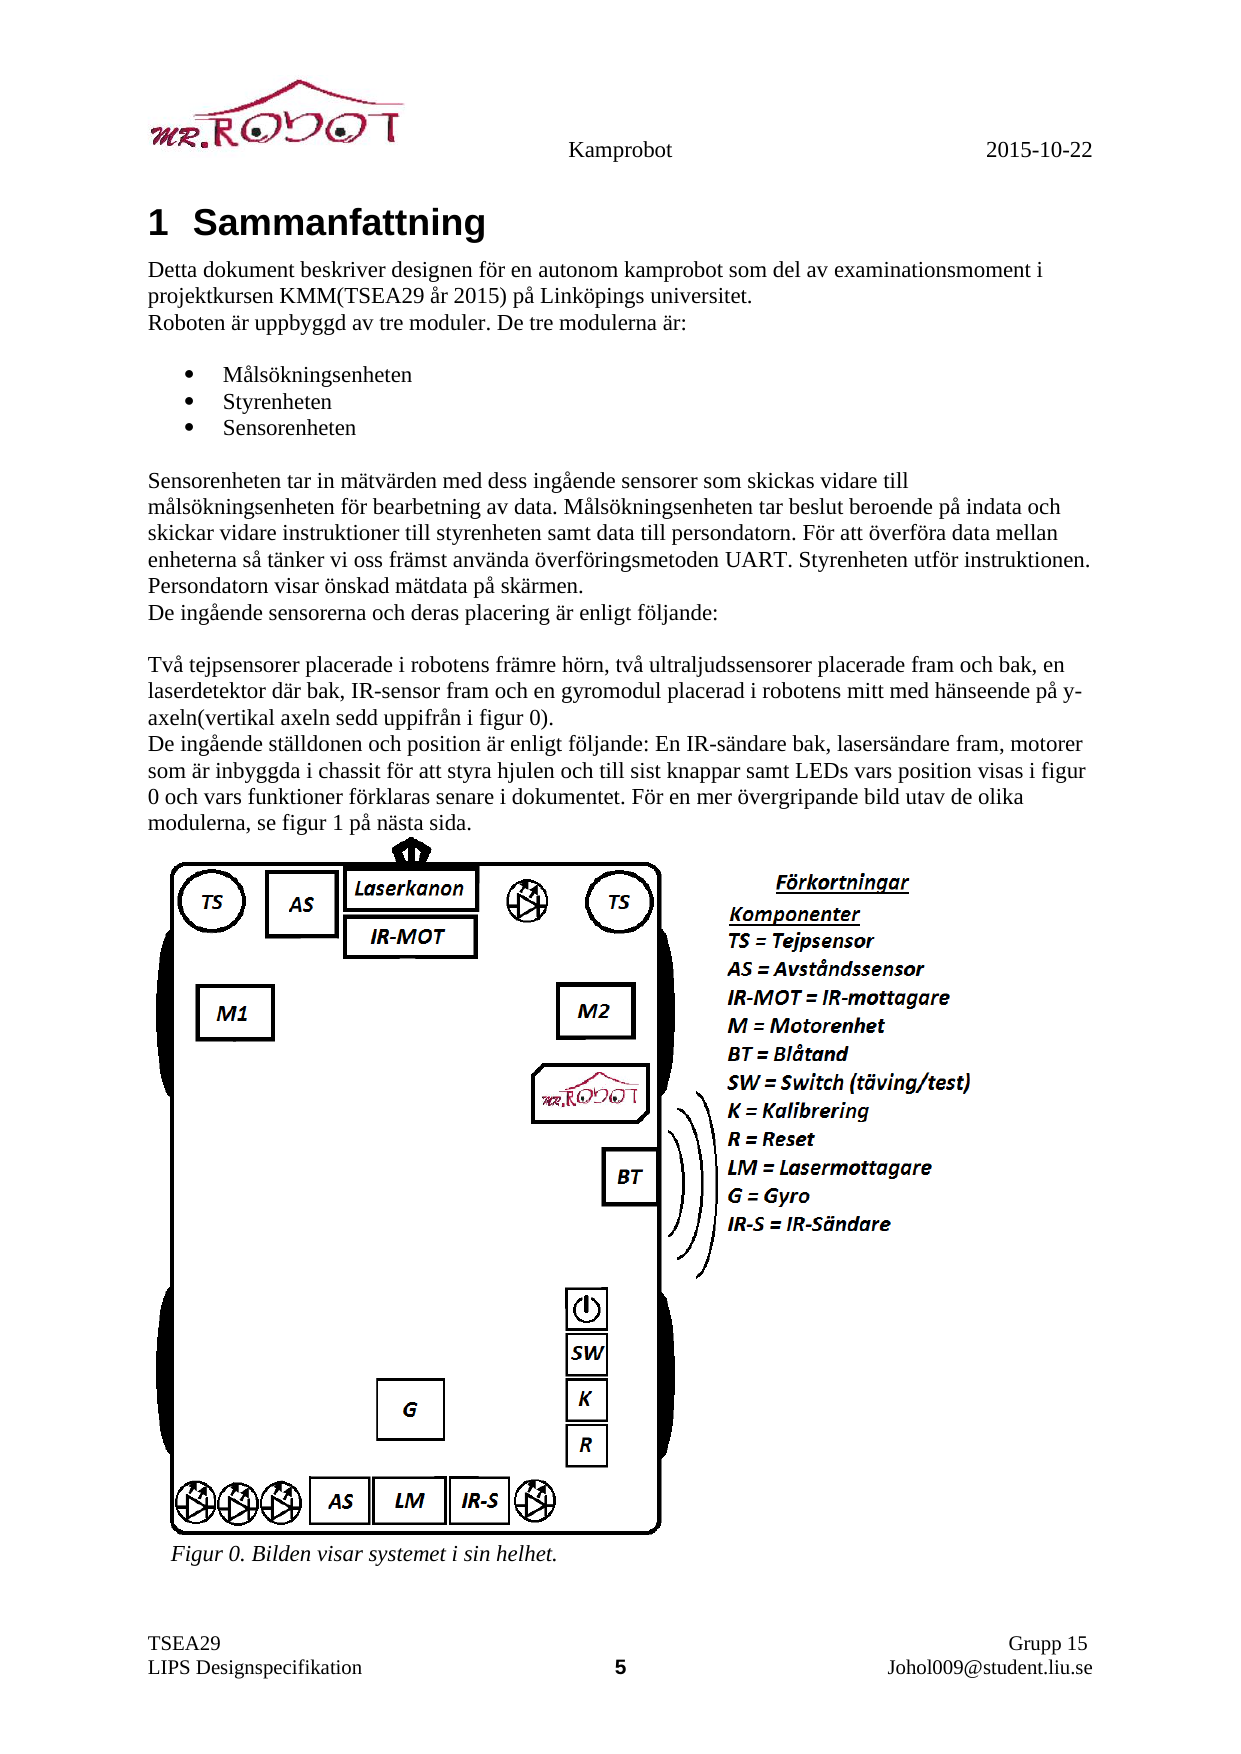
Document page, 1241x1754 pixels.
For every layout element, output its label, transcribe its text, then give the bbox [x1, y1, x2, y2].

list Målsökningsenheten [185, 361, 1092, 388]
text Roboten är uppbyggd av tre moduler. De tre modulerna är: [148, 309, 1092, 335]
list Styrenheten [185, 388, 1092, 414]
picture [147, 75, 408, 158]
picture [147, 835, 1012, 1541]
text Figur 0. Bilden visar systemet i sin helhet. [148, 1541, 1092, 1567]
text Sensorenheten tar in mätvärden med dess ingående sensorer som skickas vidare till målsökningsenheten för bearbetning av data. Målsökningsenheten tar beslut beroende på indata och skickar vidare instruktioner till styrenheten samt data till persondatorn. För att överföra data mellan enheterna så tänker vi oss främst använda överföringsmetoden UART. Styrenheten utför instruktionen. Persondatorn visar önskad mätdata på skärmen. [148, 467, 1092, 598]
subtitle Sammanfattning [148, 200, 1092, 243]
text De ingående sensorerna och deras placering är enligt följande: Två tejpsensorer placerade i robotens främre hörn, två ultraljudssensorer placerade fram och bak, en laserdetektor där bak, IR-sensor fram och en gyromodul placerad i robotens mitt med hänseende på y-axeln(vertikal axeln sedd uppifrån i figur 0). [148, 598, 1092, 730]
list Sensorenheten [185, 414, 1092, 440]
text Detta dokument beskriver designen för en autonom kamprobot som del av examinationsmoment i projektkursen KMM(TSEA29 år 2015) på Linköpings universitet. [148, 256, 1092, 309]
